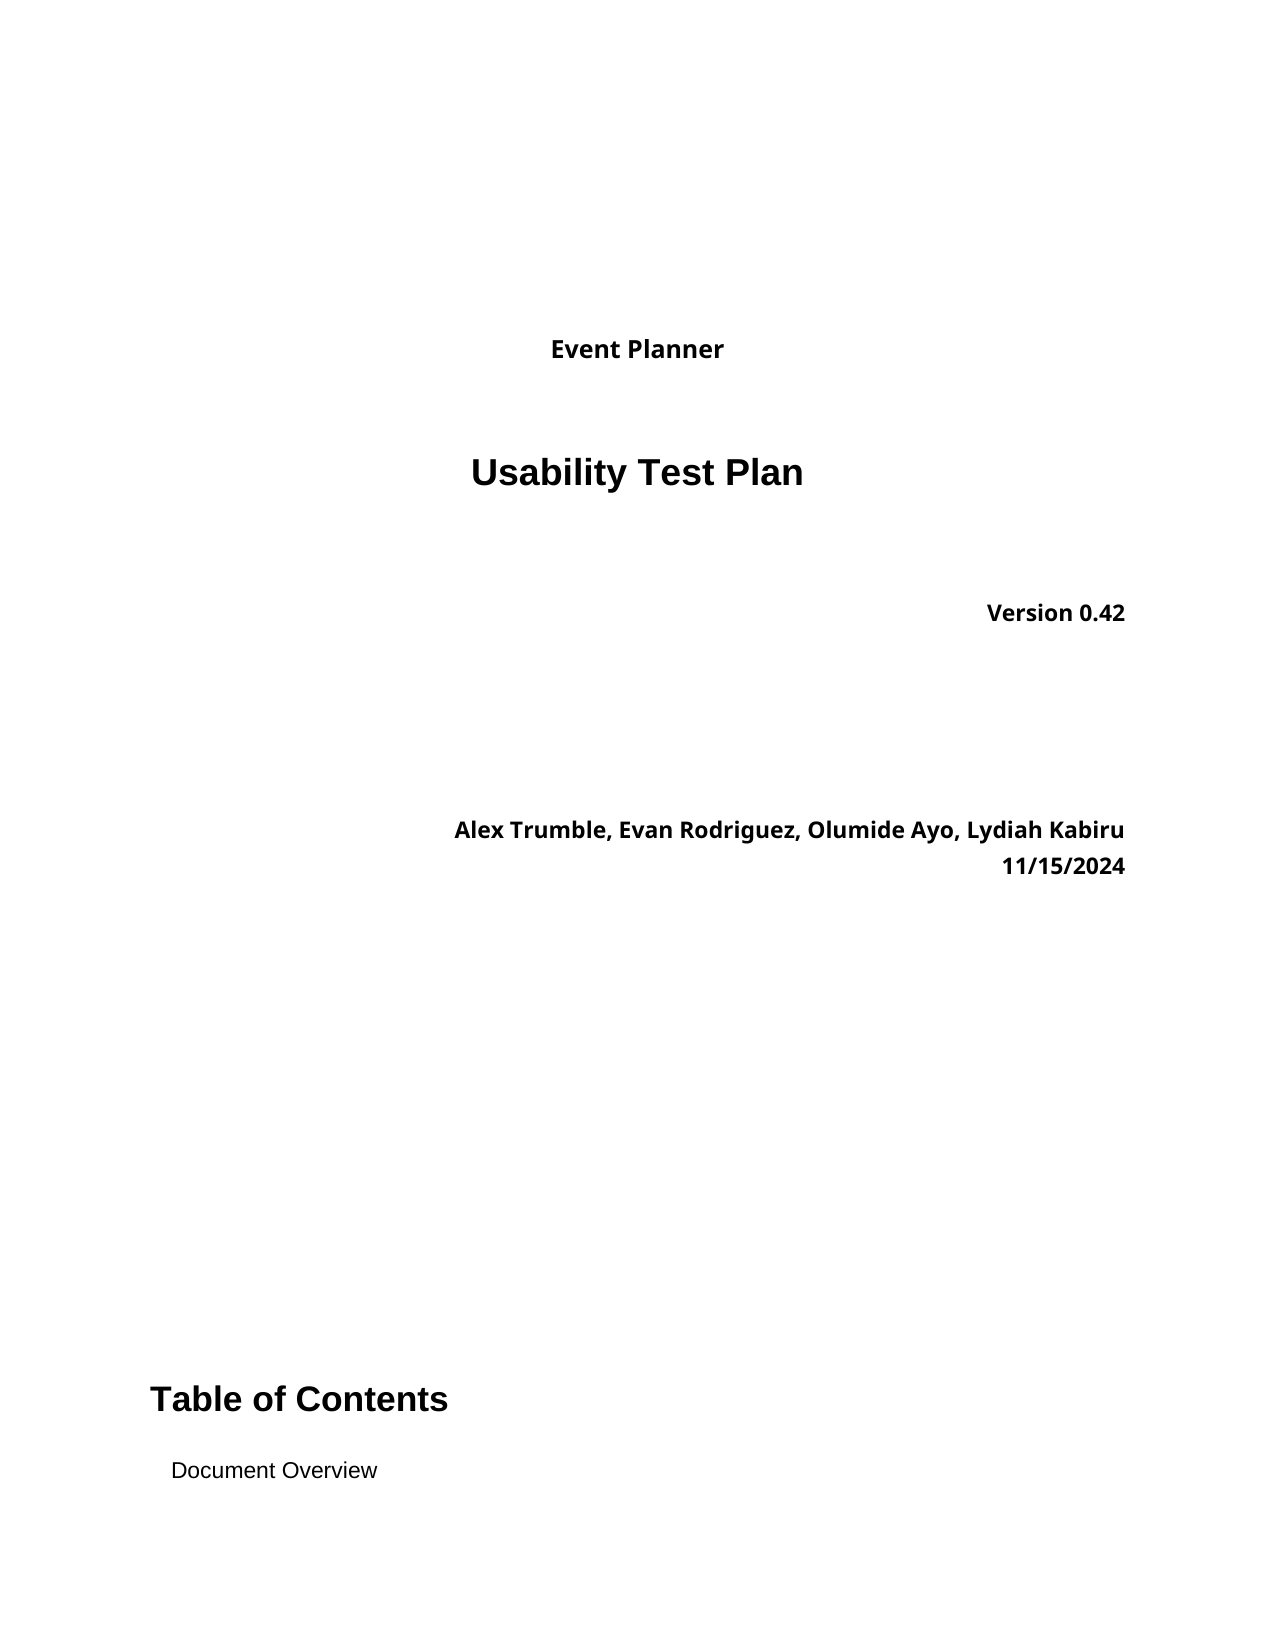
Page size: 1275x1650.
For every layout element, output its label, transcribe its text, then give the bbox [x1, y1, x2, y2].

text Document Overview [171, 1457, 1125, 1483]
text Version 0.42 [150, 597, 1125, 628]
text 11/15/2024 [150, 850, 1125, 881]
text Alex Trumble, Evan Rodriguez, Olumide Ayo, Lydiah Kabiru [150, 814, 1125, 845]
text Event Planner [150, 331, 1125, 365]
subtitle Usability Test Plan [150, 451, 1125, 494]
subtitle Table of Contents [150, 1378, 1125, 1418]
